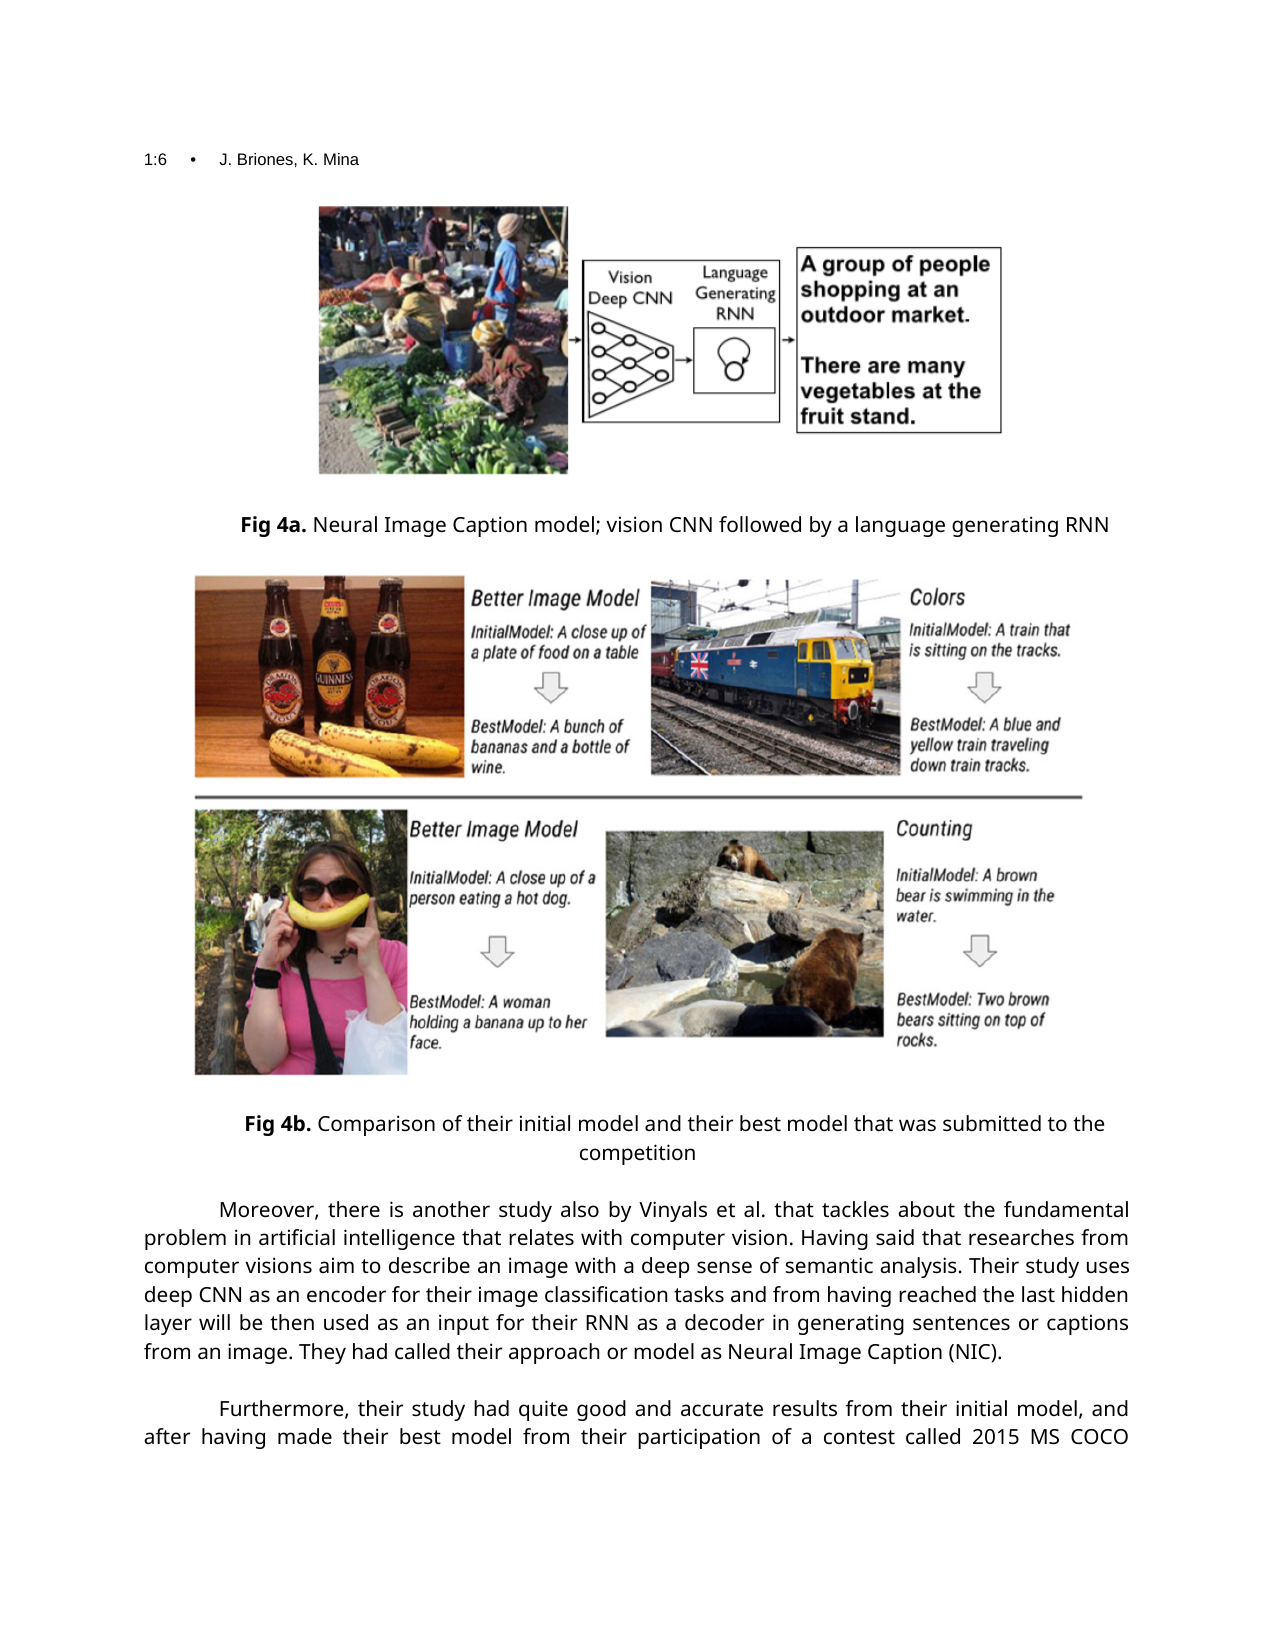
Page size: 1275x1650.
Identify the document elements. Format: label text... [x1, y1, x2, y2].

text Moreover, there is another study also by Vinyals et al. that tackles about the fundamental problem in artificial intelligence that relates with computer vision. Having said that researches from computer visions aim to describe an image with a deep sense of semantic analysis. Their study uses deep CNN as an encoder for their image classification tasks and from having reached the last hidden layer will be then used as an input for their RNN as a decoder in generating sentences or captions from an image. They had called their approach or model as Neural Image Caption (NIC). [144, 1195, 1131, 1365]
text Fig 4a. Neural Image Caption model; vision CNN followed by a language generating RNN [219, 510, 1131, 538]
text Fig 4b. Comparison of their initial model and their best model that was submitted to the competition [144, 1109, 1131, 1166]
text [144, 1394, 1131, 1451]
picture [312, 197, 1012, 482]
picture [184, 566, 1091, 1081]
